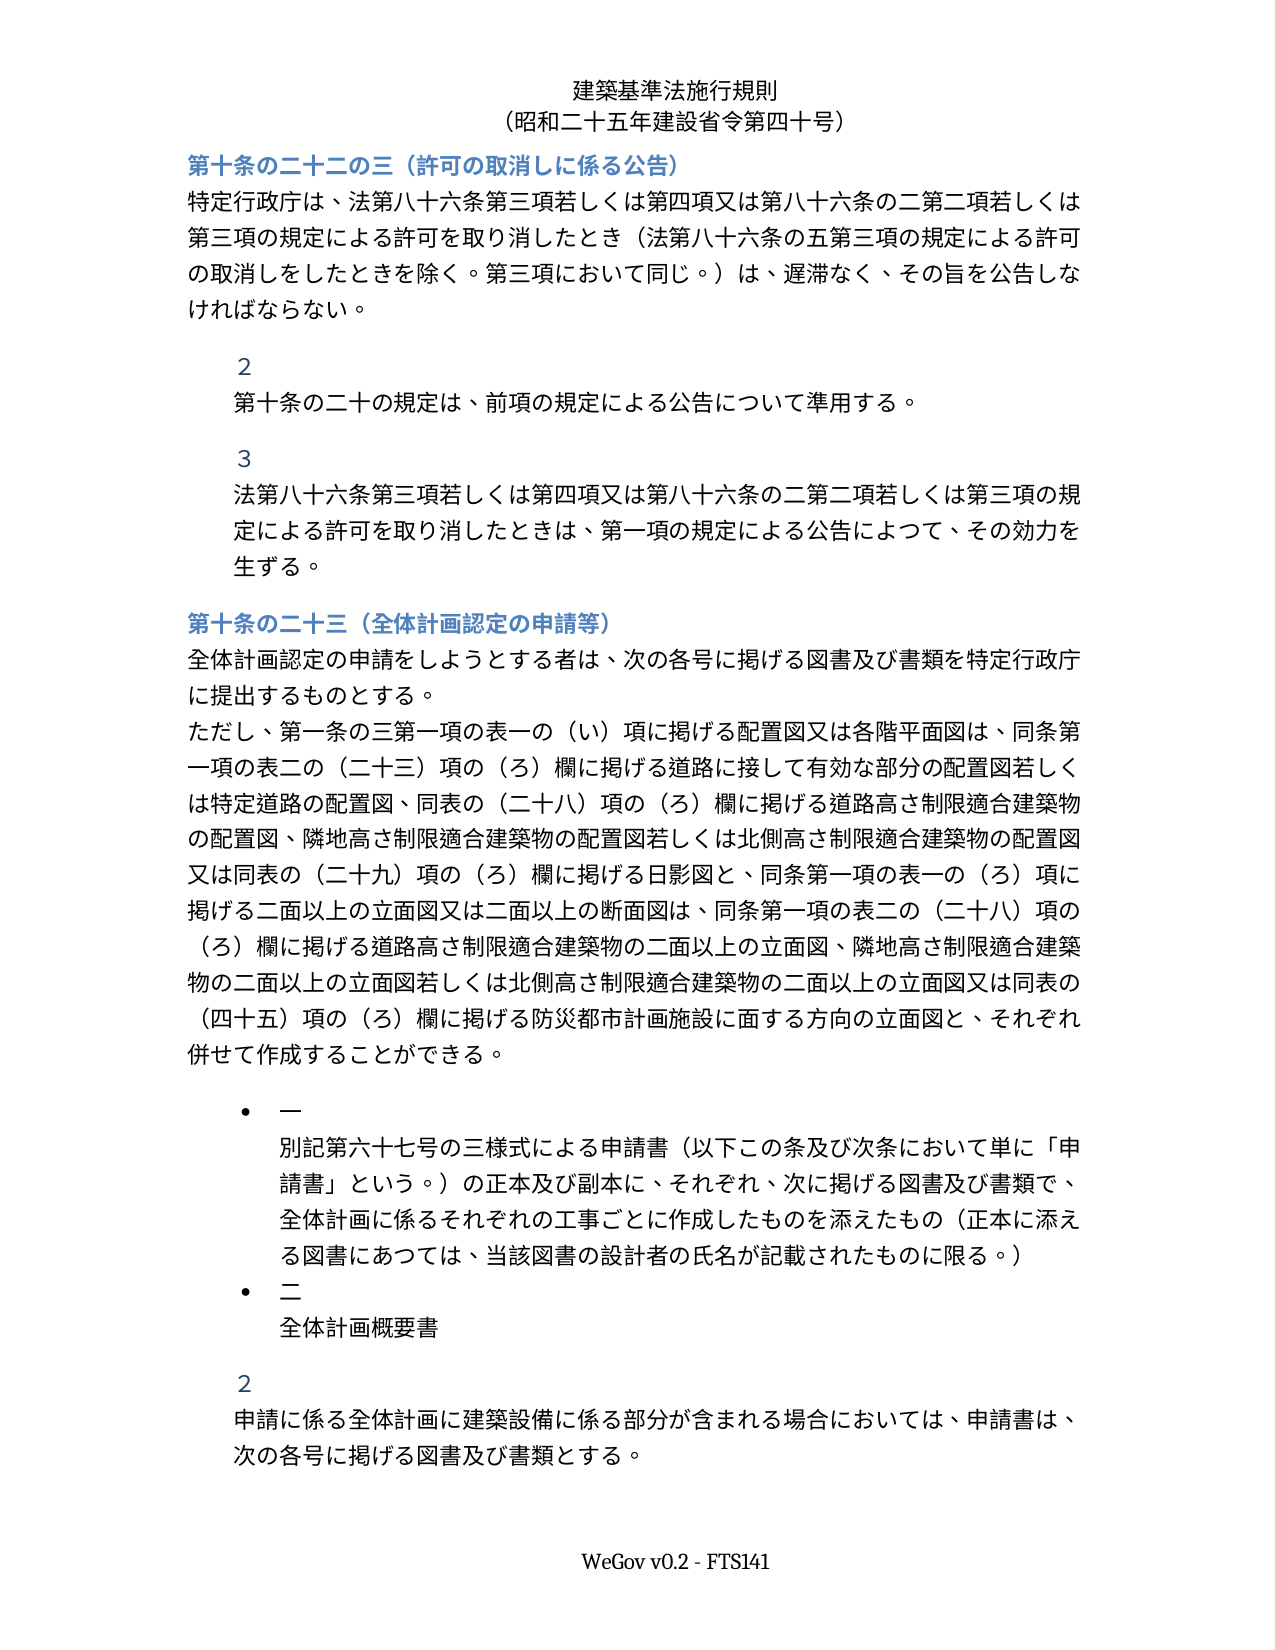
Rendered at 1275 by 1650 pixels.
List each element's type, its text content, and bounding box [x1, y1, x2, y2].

text 特定行政庁は、法第八十六条第三項若しくは第四項又は第八十六条の二第二項若しくは第三項の規定による許可を取り消したとき（法第八十六条の五第三項の規定による許可の取消しをしたときを除く。第三項において同じ。）は、遅滞なく、その旨を公告しなければならない。 [187, 186, 1087, 325]
list 二 全体計画概要書 [242, 1276, 1087, 1343]
subtitle ３ [233, 443, 1087, 474]
subtitle 第十条の二十三（全体計画認定の申請等） [187, 608, 1087, 639]
list 一 別記第六十七号の三様式による申請書（以下この条及び次条において単に「申請書」という。）の正本及び副本に、それぞれ、次に掲げる図書及び書類で、全体計画に係るそれぞれの工事ごとに作成したものを添えたもの（正本に添える図書にあつては、当該図書の設計者の氏名が記載されたものに限る。） [242, 1096, 1087, 1271]
text 第十条の二十の規定は、前項の規定による公告について準用する。 [233, 386, 1087, 418]
subtitle ２ [233, 351, 1087, 382]
text 申請に係る全体計画に建築設備に係る部分が含まれる場合においては、申請書は、次の各号に掲げる図書及び書類とする。 [233, 1404, 1087, 1471]
subtitle ２ [233, 1368, 1087, 1399]
subtitle 第十条の二十二の三（許可の取消しに係る公告） [187, 150, 1087, 181]
text 全体計画認定の申請をしようとする者は、次の各号に掲げる図書及び書類を特定行政庁に提出するものとする。 ただし、第一条の三第一項の表一の（い）項に掲げる配置図又は各階平面図は、同条第一項の表二の（二十三）項の（ろ）欄に掲げる道路に接して有効な部分の配置図若しくは特定道路の配置図、同表の（二十八）項の（ろ）欄に掲げる道路高さ制限適合建築物の配置図、隣地高さ制限適合建築物の配置図若しくは北側高さ制限適合建築物の配置図又は同表の（二十九）項の（ろ）欄に掲げる日影図と、同条第一項の表一の（ろ）項に掲げる二面以上の立面図又は二面以上の断面図は、同条第一項の表二の（二十八）項の（ろ）欄に掲げる道路高さ制限適合建築物の二面以上の立面図、隣地高さ制限適合建築物の二面以上の立面図若しくは北側高さ制限適合建築物の二面以上の立面図又は同表の（四十五）項の（ろ）欄に掲げる防災都市計画施設に面する方向の立面図と、それぞれ併せて作成することができる。 [187, 644, 1087, 1070]
text 法第八十六条第三項若しくは第四項又は第八十六条の二第二項若しくは第三項の規定による許可を取り消したときは、第一項の規定による公告によつて、その効力を生ずる。 [233, 479, 1087, 582]
